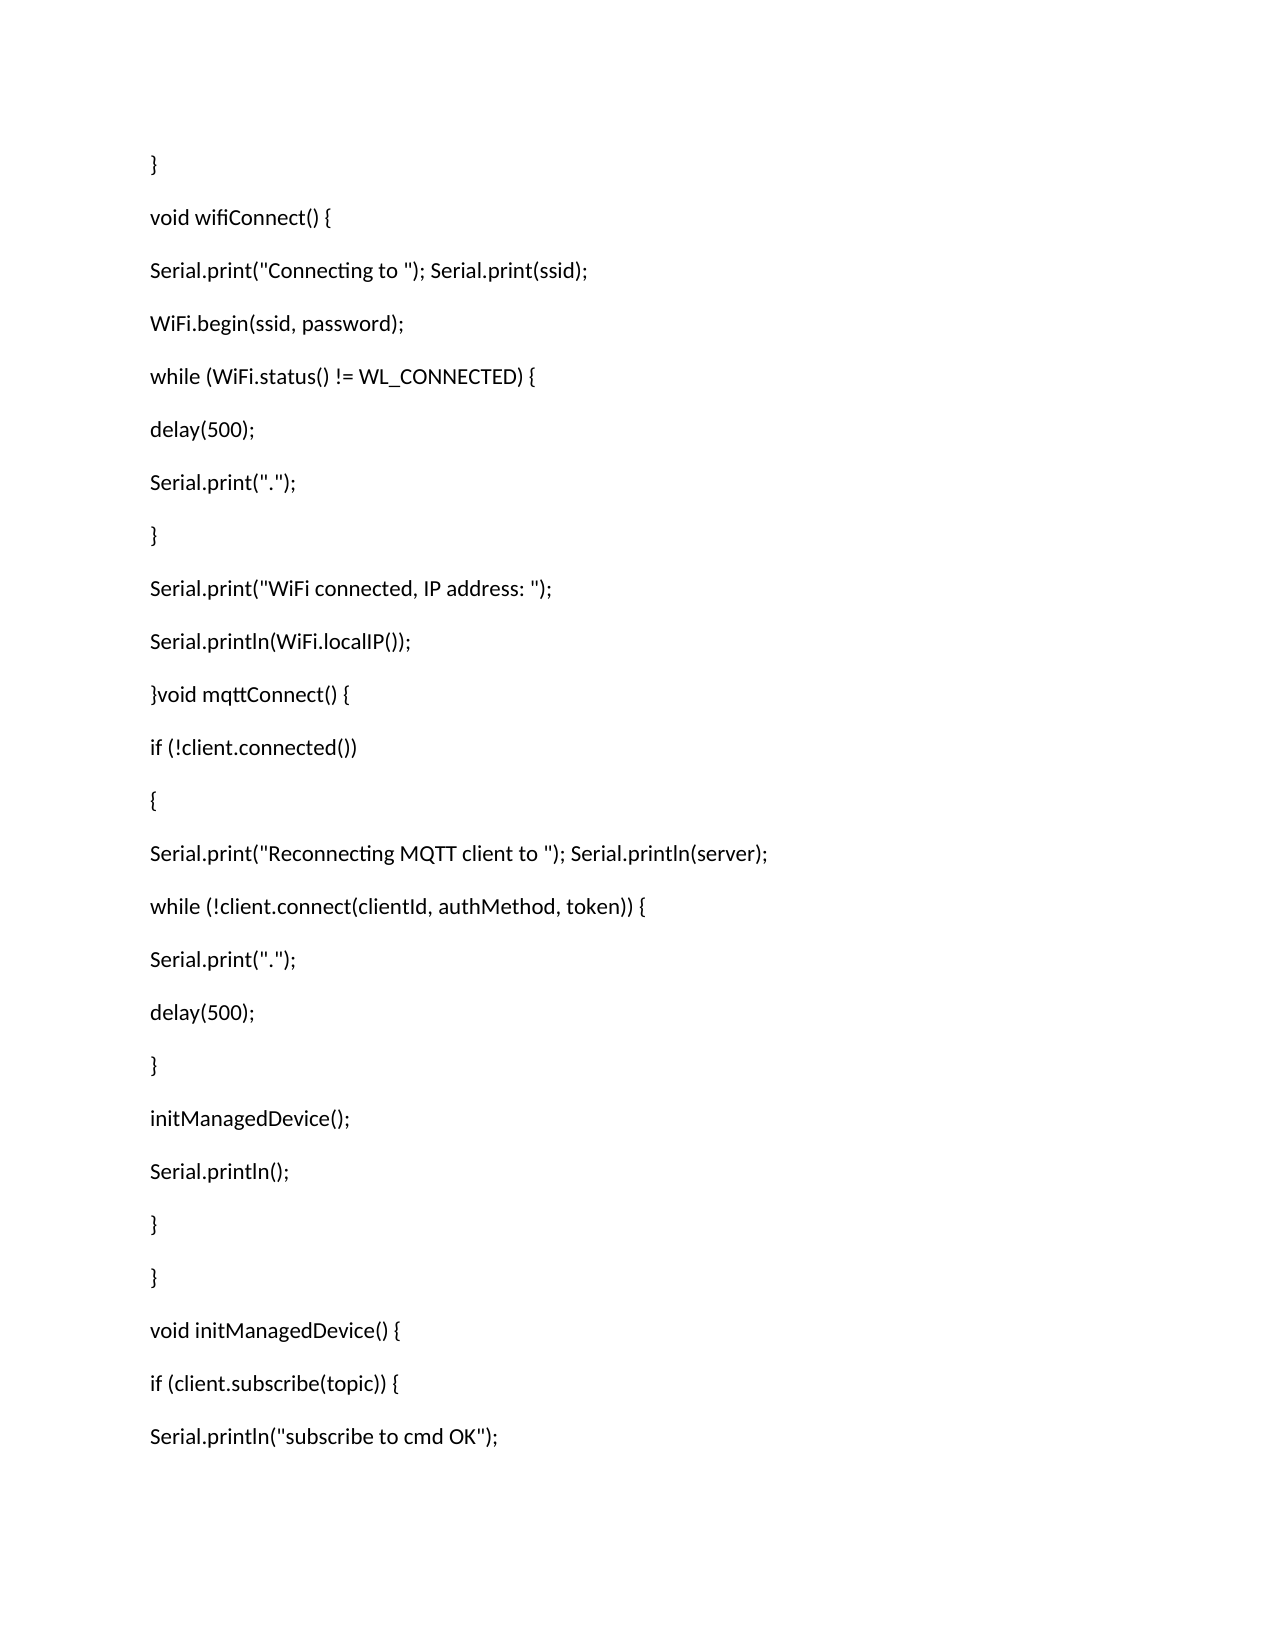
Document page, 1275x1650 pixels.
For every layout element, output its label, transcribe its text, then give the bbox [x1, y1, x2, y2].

text } [150, 1210, 1125, 1238]
text { [150, 786, 1125, 814]
text } [150, 1263, 1125, 1291]
text Serial.print("WiFi connected, IP address: "); [150, 574, 1125, 602]
text } [150, 150, 1125, 178]
text void initManagedDevice() { [150, 1316, 1125, 1344]
text } [150, 521, 1125, 549]
text while (WiFi.status() != WL_CONNECTED) { [150, 362, 1125, 390]
text initManagedDevice(); [150, 1104, 1125, 1132]
text Serial.println(WiFi.localIP()); [150, 627, 1125, 655]
text delay(500); [150, 998, 1125, 1026]
text WiFi.begin(ssid, password); [150, 309, 1125, 337]
text Serial.print("."); [150, 468, 1125, 496]
text Serial.println("subscribe to cmd OK"); [150, 1422, 1125, 1451]
text void wifiConnect() { [150, 203, 1125, 231]
text if (client.subscribe(topic)) { [150, 1369, 1125, 1397]
text Serial.print("Reconnecting MQTT client to "); Serial.println(server); [150, 839, 1125, 867]
text } [150, 1051, 1125, 1079]
text }void mqttConnect() { [150, 680, 1125, 708]
text Serial.print("."); [150, 945, 1125, 973]
text if (!client.connected()) [150, 733, 1125, 761]
text delay(500); [150, 415, 1125, 443]
text Serial.println(); [150, 1157, 1125, 1185]
text Serial.print("Connecting to "); Serial.print(ssid); [150, 256, 1125, 284]
text while (!client.connect(clientId, authMethod, token)) { [150, 892, 1125, 920]
